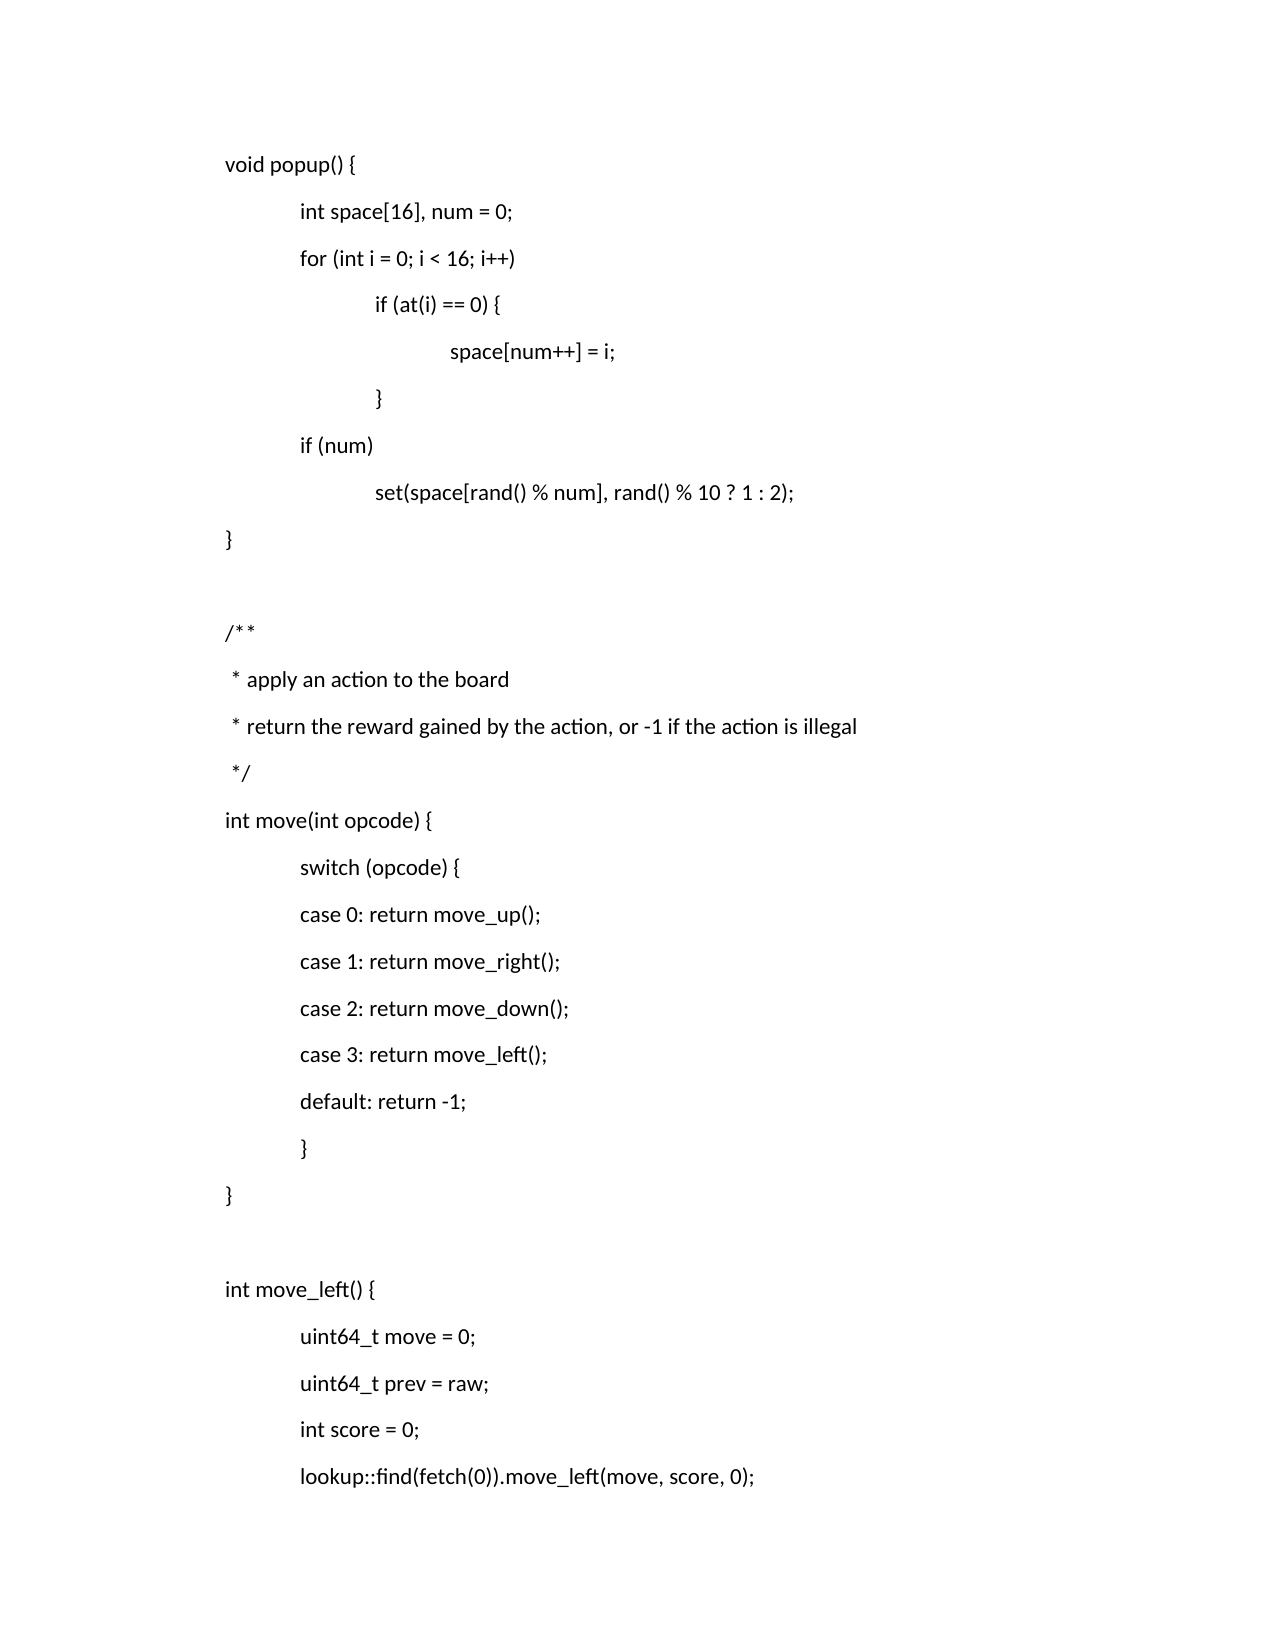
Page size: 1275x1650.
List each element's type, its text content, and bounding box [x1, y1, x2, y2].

text if (num) [150, 431, 1125, 459]
text set(space[rand() % num], rand() % 10 ? 1 : 2); [150, 478, 1125, 506]
text int score = 0; [150, 1416, 1125, 1444]
text } [150, 384, 1125, 412]
text int move_left() { [150, 1275, 1125, 1303]
text case 1: return move_right(); [150, 947, 1125, 975]
text uint64_t move = 0; [150, 1322, 1125, 1350]
text space[num++] = i; [150, 337, 1125, 366]
text void popup() { [150, 150, 1125, 178]
text } [150, 1134, 1125, 1162]
text case 2: return move_down(); [150, 994, 1125, 1022]
text lookup::find(fetch(0)).move_left(move, score, 0); [150, 1462, 1125, 1491]
text } [150, 1181, 1125, 1209]
text default: return -1; [150, 1087, 1125, 1116]
text */ [150, 759, 1125, 787]
text if (at(i) == 0) { [150, 291, 1125, 319]
text uint64_t prev = raw; [150, 1369, 1125, 1397]
text case 0: return move_up(); [150, 900, 1125, 928]
text } [150, 525, 1125, 553]
text int move(int opcode) { [150, 806, 1125, 834]
text case 3: return move_left(); [150, 1041, 1125, 1069]
text /** [150, 619, 1125, 647]
text switch (opcode) { [150, 853, 1125, 881]
text * apply an action to the board [150, 666, 1125, 694]
text int space[16], num = 0; [150, 197, 1125, 225]
text * return the reward gained by the action, or -1 if the action is illegal [150, 712, 1125, 741]
text for (int i = 0; i < 16; i++) [150, 244, 1125, 272]
